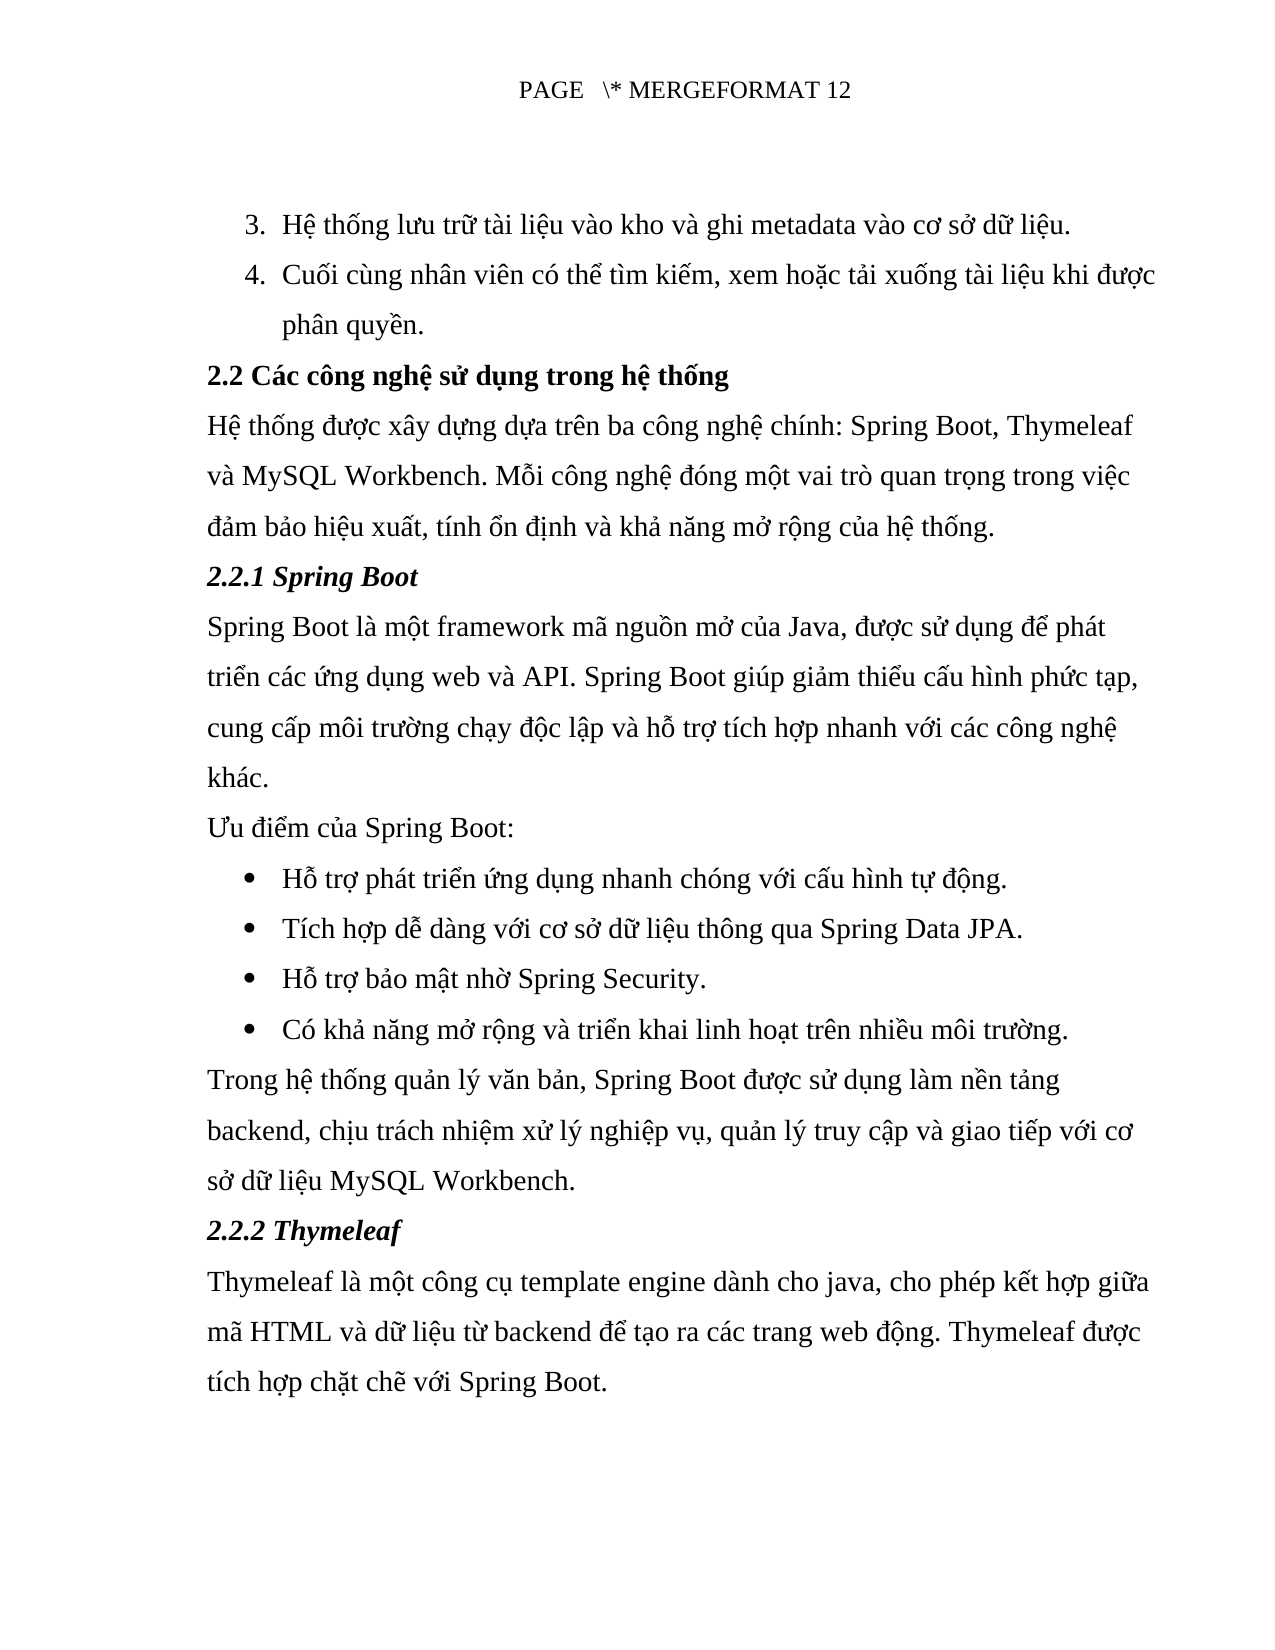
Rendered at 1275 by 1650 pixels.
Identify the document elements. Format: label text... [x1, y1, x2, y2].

text Hệ thống được xây dựng dựa trên ba công nghệ chính: Spring Boot, Thymeleaf và MySQL Workbench. Mỗi công nghệ đóng một vai trò quan trọng trong việc đảm bảo hiệu xuất, tính ổn định và khả năng mở rộng của hệ thống. [207, 408, 1157, 542]
list Tích hợp dễ dàng với cơ sở dữ liệu thông qua Spring Data JPA. [244, 911, 1157, 945]
text 2.2 Các công nghệ sử dụng trong hệ thống [207, 358, 1157, 391]
list Cuối cùng nhân viên có thể tìm kiếm, xem hoặc tải xuống tài liệu khi được phân quyền. [244, 257, 1157, 341]
text 2.2.1 Spring Boot [207, 559, 1157, 592]
text Spring Boot là một framework mã nguồn mở của Java, được sử dụng để phát triển các ứng dụng web và API. Spring Boot giúp giảm thiểu cấu hình phức tạp, cung cấp môi trường chạy độc lập và hỗ trợ tích hợp nhanh với các công nghệ khác. [207, 609, 1157, 794]
text Trong hệ thống quản lý văn bản, Spring Boot được sử dụng làm nền tảng backend, chịu trách nhiệm xử lý nghiệp vụ, quản lý truy cập và giao tiếp với cơ sở dữ liệu MySQL Workbench. [207, 1062, 1157, 1197]
list Hỗ trợ bảo mật nhờ Spring Security. [244, 962, 1157, 995]
list Hỗ trợ phát triển ứng dụng nhanh chóng với cấu hình tự động. [244, 861, 1157, 894]
text Thymeleaf là một công cụ template engine dành cho java, cho phép kết hợp giữa mã HTML và dữ liệu từ backend để tạo ra các trang web động. Thymeleaf được tích hợp chặt chẽ với Spring Boot. [207, 1264, 1157, 1398]
text 2.2.2 Thymeleaf [207, 1213, 1157, 1247]
list Có khả năng mở rộng và triển khai linh hoạt trên nhiều môi trường. [244, 1012, 1157, 1046]
list Hệ thống lưu trữ tài liệu vào kho và ghi metadata vào cơ sở dữ liệu. [244, 207, 1157, 240]
text Ưu điểm của Spring Boot: [207, 811, 1157, 844]
